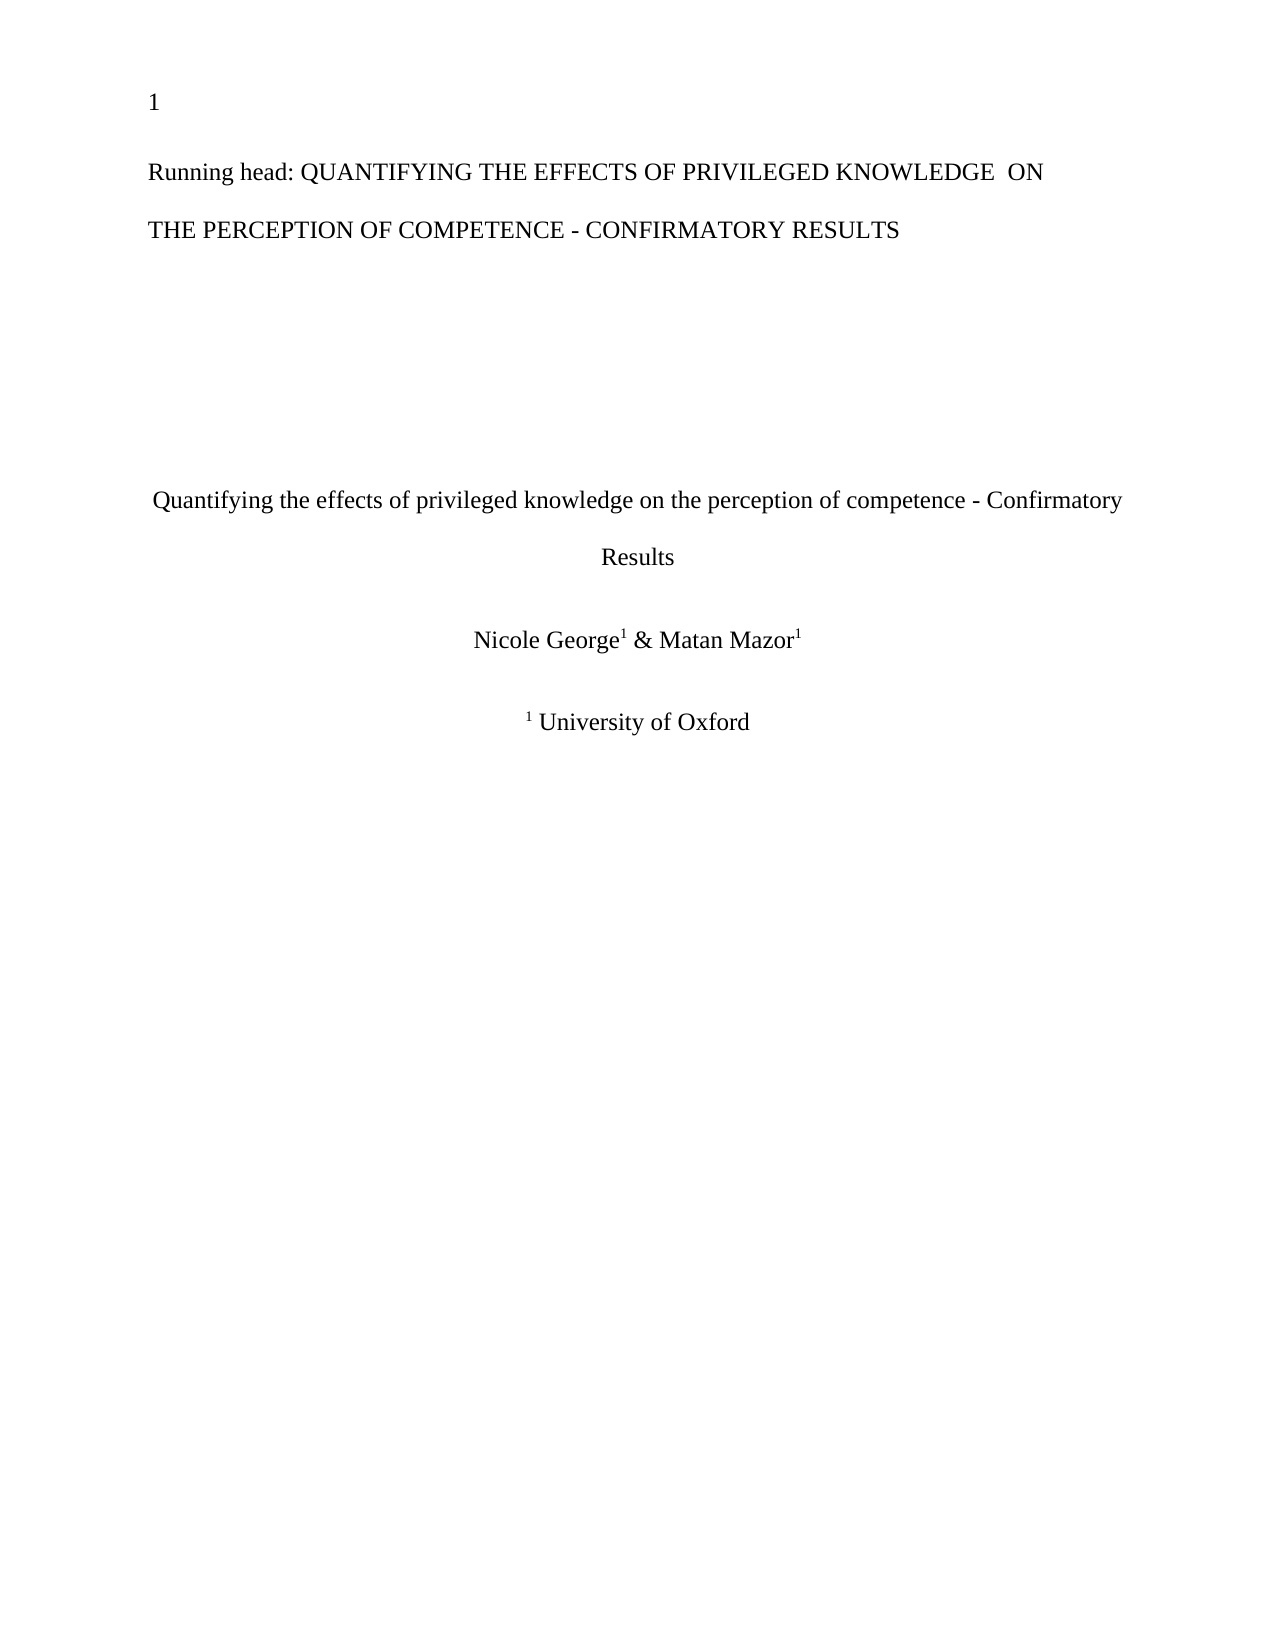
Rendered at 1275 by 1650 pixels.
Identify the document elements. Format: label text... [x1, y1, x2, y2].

text 1 University of Oxford [148, 707, 1127, 736]
text Nicole George1 & Matan Mazor1 [148, 625, 1127, 654]
title Quantifying the effects of privileged knowledge on the perception of competence - Confirmatory Results [148, 485, 1127, 571]
